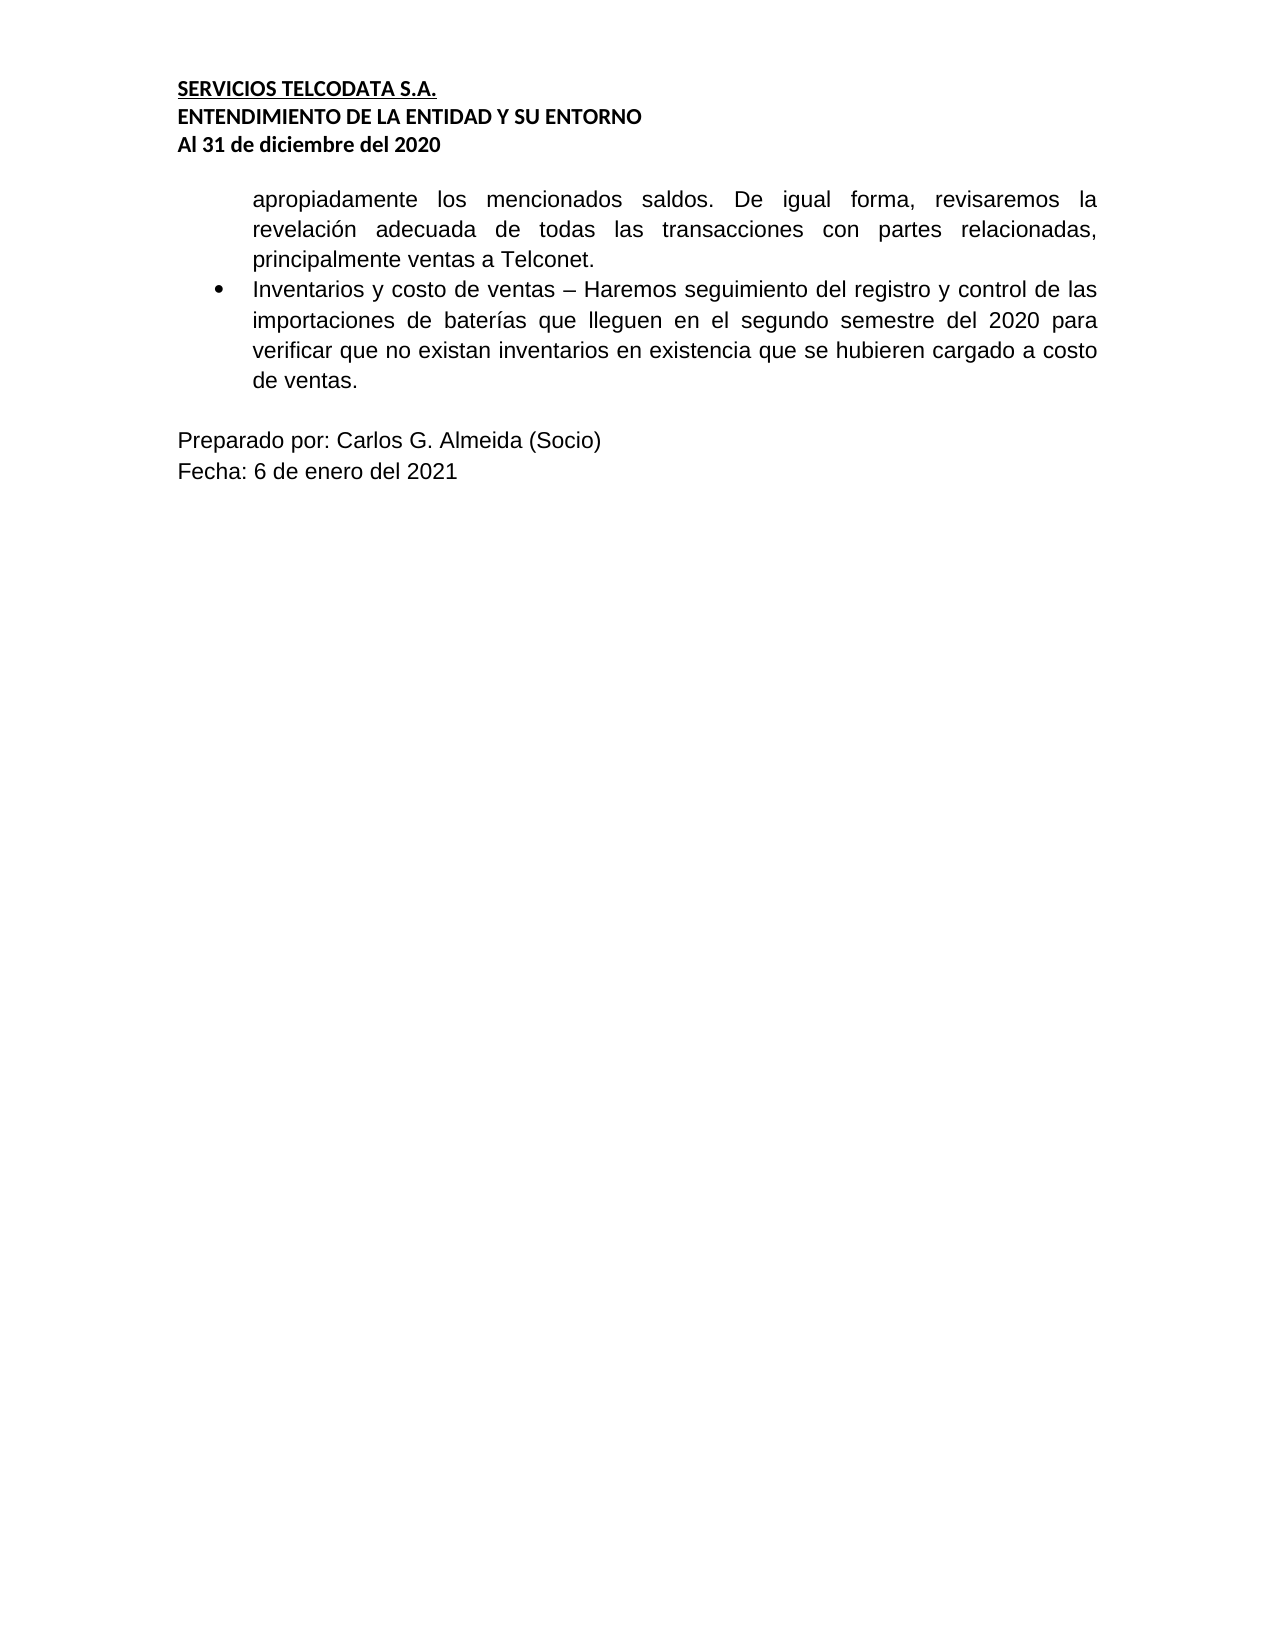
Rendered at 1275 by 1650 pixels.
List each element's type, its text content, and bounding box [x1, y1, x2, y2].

text Preparado por: Carlos G. Almeida (Socio) [177, 427, 1098, 454]
list Inventarios y costo de ventas – Haremos seguimiento del registro y control de las importaciones de baterías que lleguen en el segundo semestre del 2020 para verificar que no existan inventarios en existencia que se hubieren cargado a costo de ventas. [215, 276, 1098, 393]
text Fecha: 6 de enero del 2021 [177, 458, 1098, 484]
